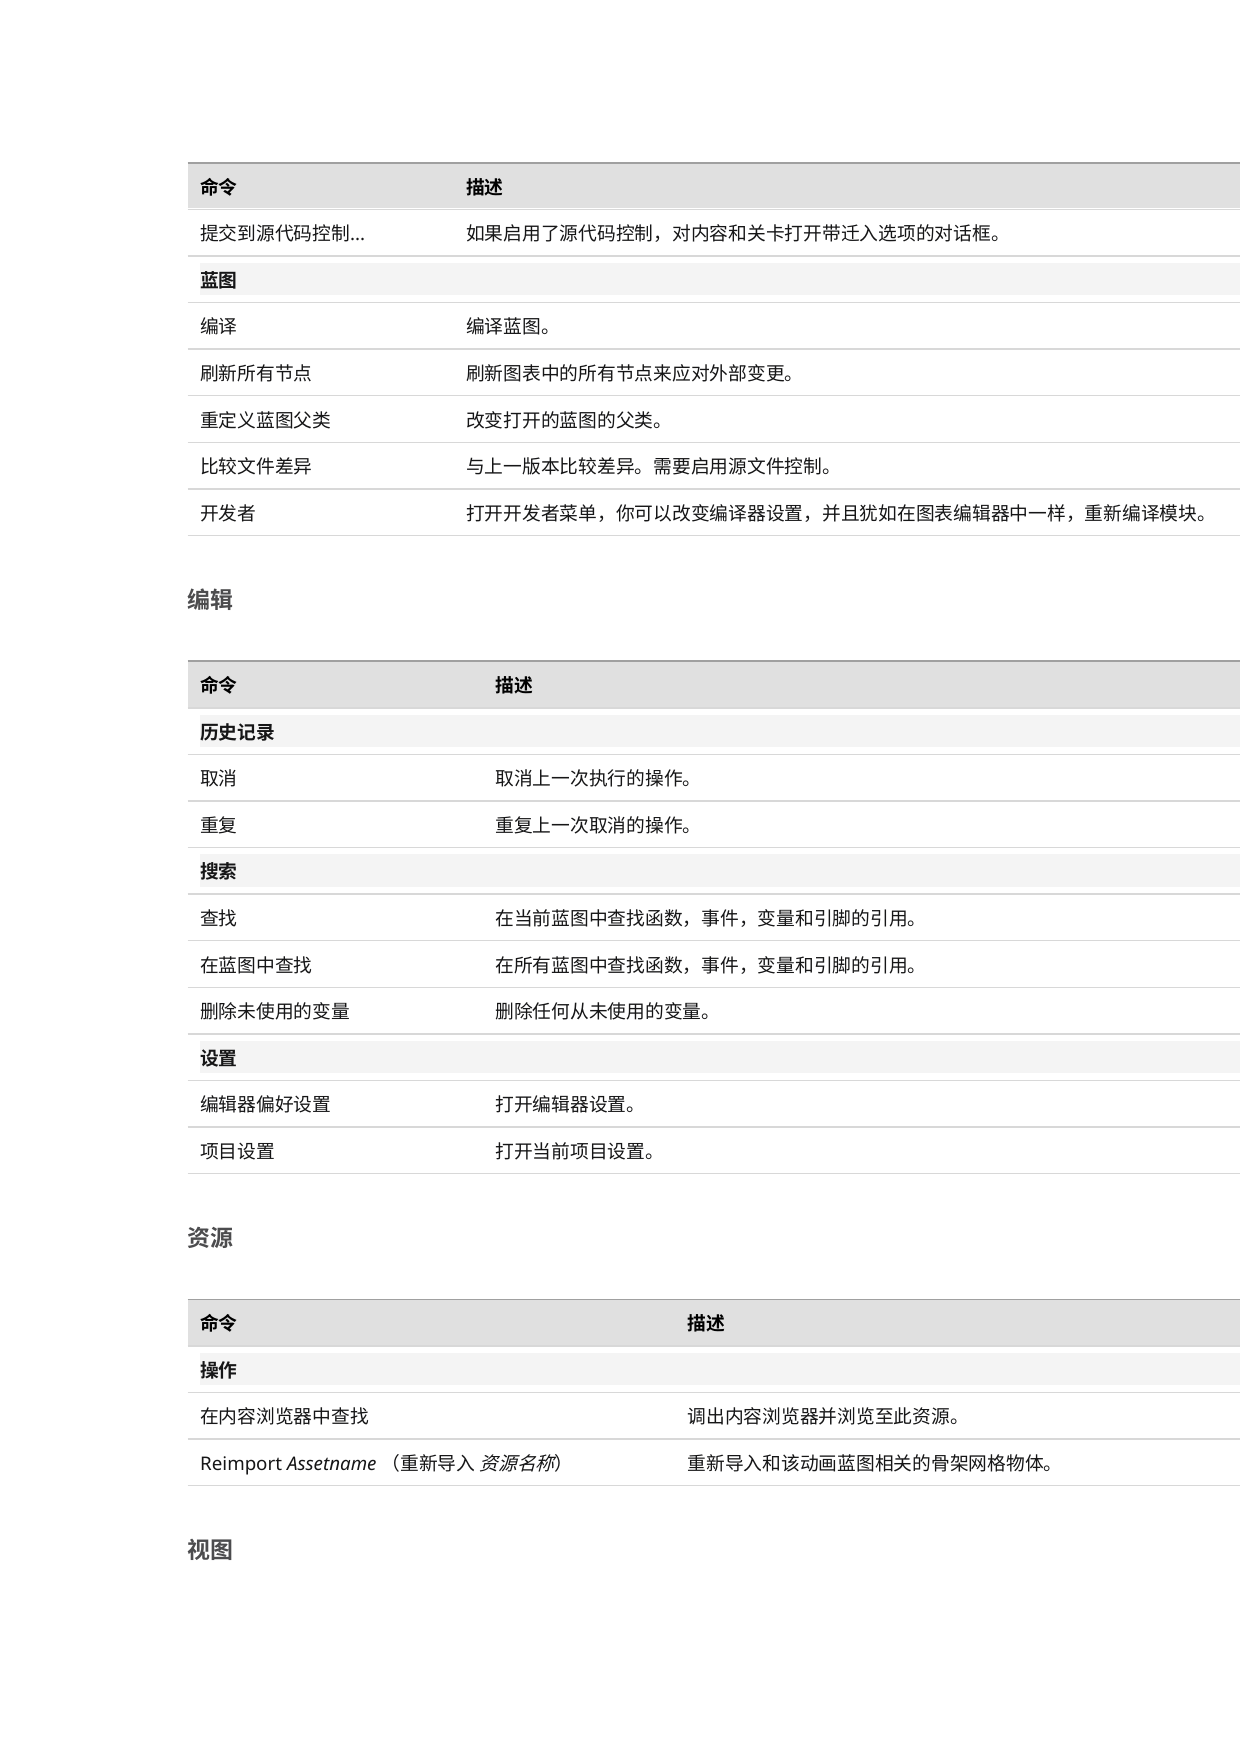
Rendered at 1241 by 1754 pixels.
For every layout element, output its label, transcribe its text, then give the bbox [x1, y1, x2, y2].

table_cell 在当前蓝图中查找函数，事件，变量和引脚的引用。 [483, 895, 1240, 940]
table_header 命令 [188, 164, 453, 208]
table_cell 打开编辑器设置。 [483, 1081, 1240, 1126]
table_cell 蓝图 [188, 257, 1240, 302]
table_cell 查找 [188, 895, 483, 940]
table_cell 编译蓝图。 [453, 303, 1240, 348]
table_cell 操作 [188, 1347, 1240, 1392]
table_cell 编译 [188, 303, 453, 348]
table_cell 如果启用了源代码控制，对内容和关卡打开带迁入选项的对话框。 [453, 210, 1240, 255]
table_cell 调出内容浏览器并浏览至此资源。 [675, 1393, 1240, 1438]
table_cell 比较文件差异 [188, 443, 453, 488]
table_cell 重新导入和该动画蓝图相关的骨架网格物体。 [675, 1440, 1240, 1485]
table_cell 重复 [188, 802, 483, 847]
table_cell 历史记录 [188, 709, 1240, 753]
table_cell 编辑器偏好设置 [188, 1081, 483, 1126]
table_cell 在内容浏览器中查找 [188, 1393, 675, 1438]
table_cell 取消 [188, 755, 483, 800]
table_cell 打开开发者菜单，你可以改变编译器设置，并且犹如在图表编辑器中一样，重新编译模块。 [453, 490, 1240, 534]
text 编辑 [187, 566, 1053, 631]
table_cell 删除任何从未使用的变量。 [483, 988, 1240, 1033]
table_cell 删除未使用的变量 [188, 988, 483, 1033]
table_header 命令 [188, 1300, 675, 1345]
table_cell 刷新图表中的所有节点来应对外部变更。 [453, 350, 1240, 395]
table_cell 在蓝图中查找 [188, 941, 483, 986]
table_cell 取消上一次执行的操作。 [483, 755, 1240, 800]
table_header 描述 [675, 1300, 1240, 1345]
text 资源 [187, 1204, 1053, 1269]
table_cell 重定义蓝图父类 [188, 396, 453, 441]
table_header 描述 [483, 662, 1240, 707]
table_cell 在所有蓝图中查找函数，事件，变量和引脚的引用。 [483, 941, 1240, 986]
table_header 描述 [453, 164, 1240, 208]
table_cell 刷新所有节点 [188, 350, 453, 395]
table_cell 项目设置 [188, 1128, 483, 1173]
table_header 命令 [188, 662, 483, 707]
table_cell 重复上一次取消的操作。 [483, 802, 1240, 847]
table_cell 打开当前项目设置。 [483, 1128, 1240, 1173]
table_cell 搜索 [188, 848, 1240, 893]
table_cell 改变打开的蓝图的父类。 [453, 396, 1240, 441]
text 视图 [187, 1517, 1053, 1582]
table_cell 开发者 [188, 490, 453, 534]
table_cell 设置 [188, 1035, 1240, 1079]
table_cell 提交到源代码控制... [188, 210, 453, 255]
table_cell Reimport Assetname （重新导入 资源名称） [188, 1440, 675, 1485]
table_cell 与上一版本比较差异。需要启用源文件控制。 [453, 443, 1240, 488]
